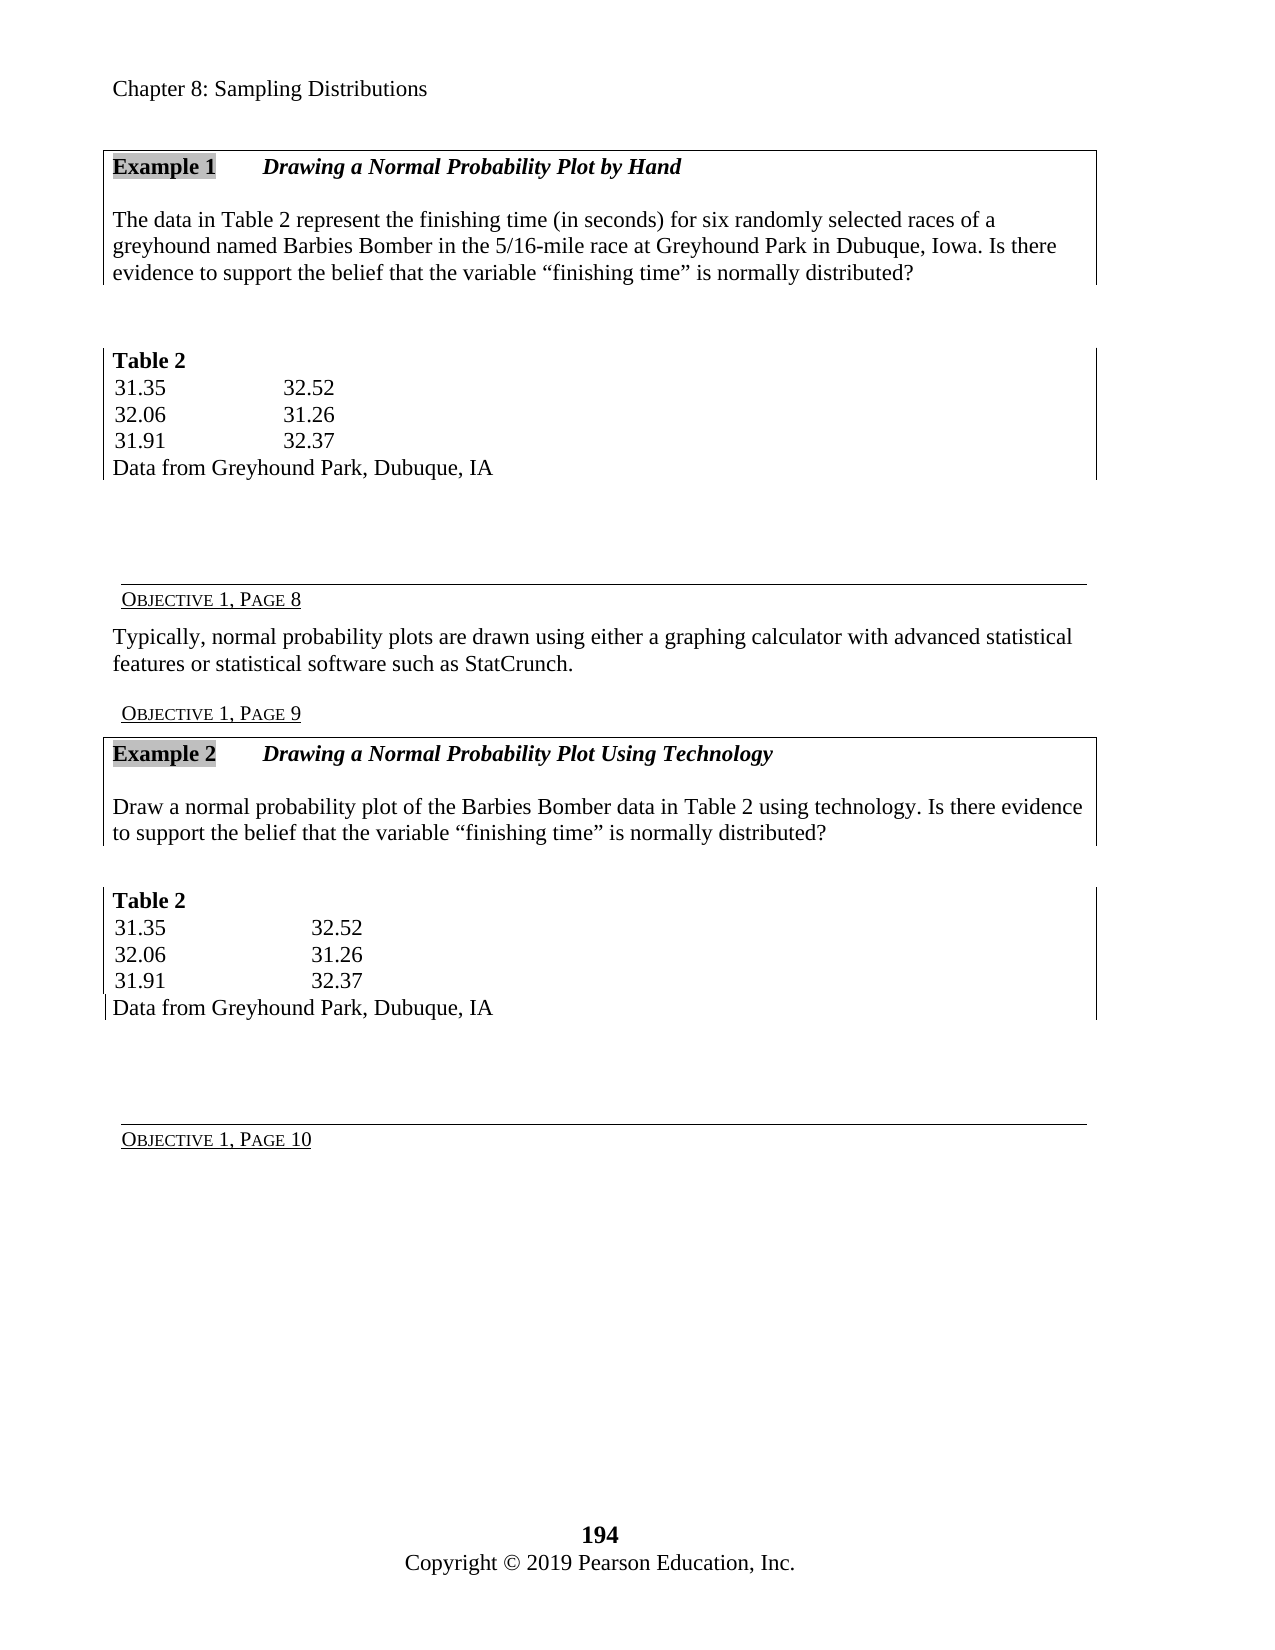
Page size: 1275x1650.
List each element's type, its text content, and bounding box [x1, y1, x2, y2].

table_header 31.35 [104, 914, 300, 941]
text Objective 1, Page 10 [121, 1125, 1087, 1151]
table_cell 32.37 [300, 967, 1096, 993]
text Data from Greyhound Park, Dubuque, IA [112, 993, 1087, 1020]
table_cell 32.37 [272, 427, 1096, 454]
text Table 2 [103, 347, 1096, 374]
text Typically, normal probability plots are drawn using either a graphing calculator with advanced statistical features or statistical software such as StatCrunch. [112, 623, 1087, 676]
text Data from Greyhound Park, Dubuque, IA [112, 454, 1087, 480]
text Objective 1, Page 9 [121, 701, 1087, 725]
table_header 32.52 [272, 374, 1096, 401]
text Example 1 Drawing a Normal Probability Plot by Hand [104, 151, 1096, 179]
text The data in Table 2 represent the finishing time (in seconds) for six randomly selected races of a greyhound named Barbies Bomber in the 5/16-mile race at Greyhound Park in Dubuque, Iowa. Is there evidence to support the belief that the variable “finishing time” is normally distributed? [104, 203, 1096, 285]
text Draw a normal probability plot of the Barbies Bomber data in Table 2 using technology. Is there evidence to support the belief that the variable “finishing time” is normally distributed? [104, 790, 1096, 846]
table_cell 32.06 [104, 401, 272, 427]
table_header 32.52 [300, 914, 1096, 941]
text Objective 1, Page 8 [121, 585, 1087, 611]
table_cell 31.26 [272, 401, 1096, 427]
table_header 31.35 [104, 374, 272, 401]
text Table 2 [104, 887, 1096, 914]
text Example 2 Drawing a Normal Probability Plot Using Technology [104, 738, 1096, 767]
table_cell 31.91 [104, 427, 272, 454]
table_cell 32.06 [104, 941, 300, 967]
table_cell 31.91 [104, 967, 300, 993]
table_cell 31.26 [300, 941, 1096, 967]
